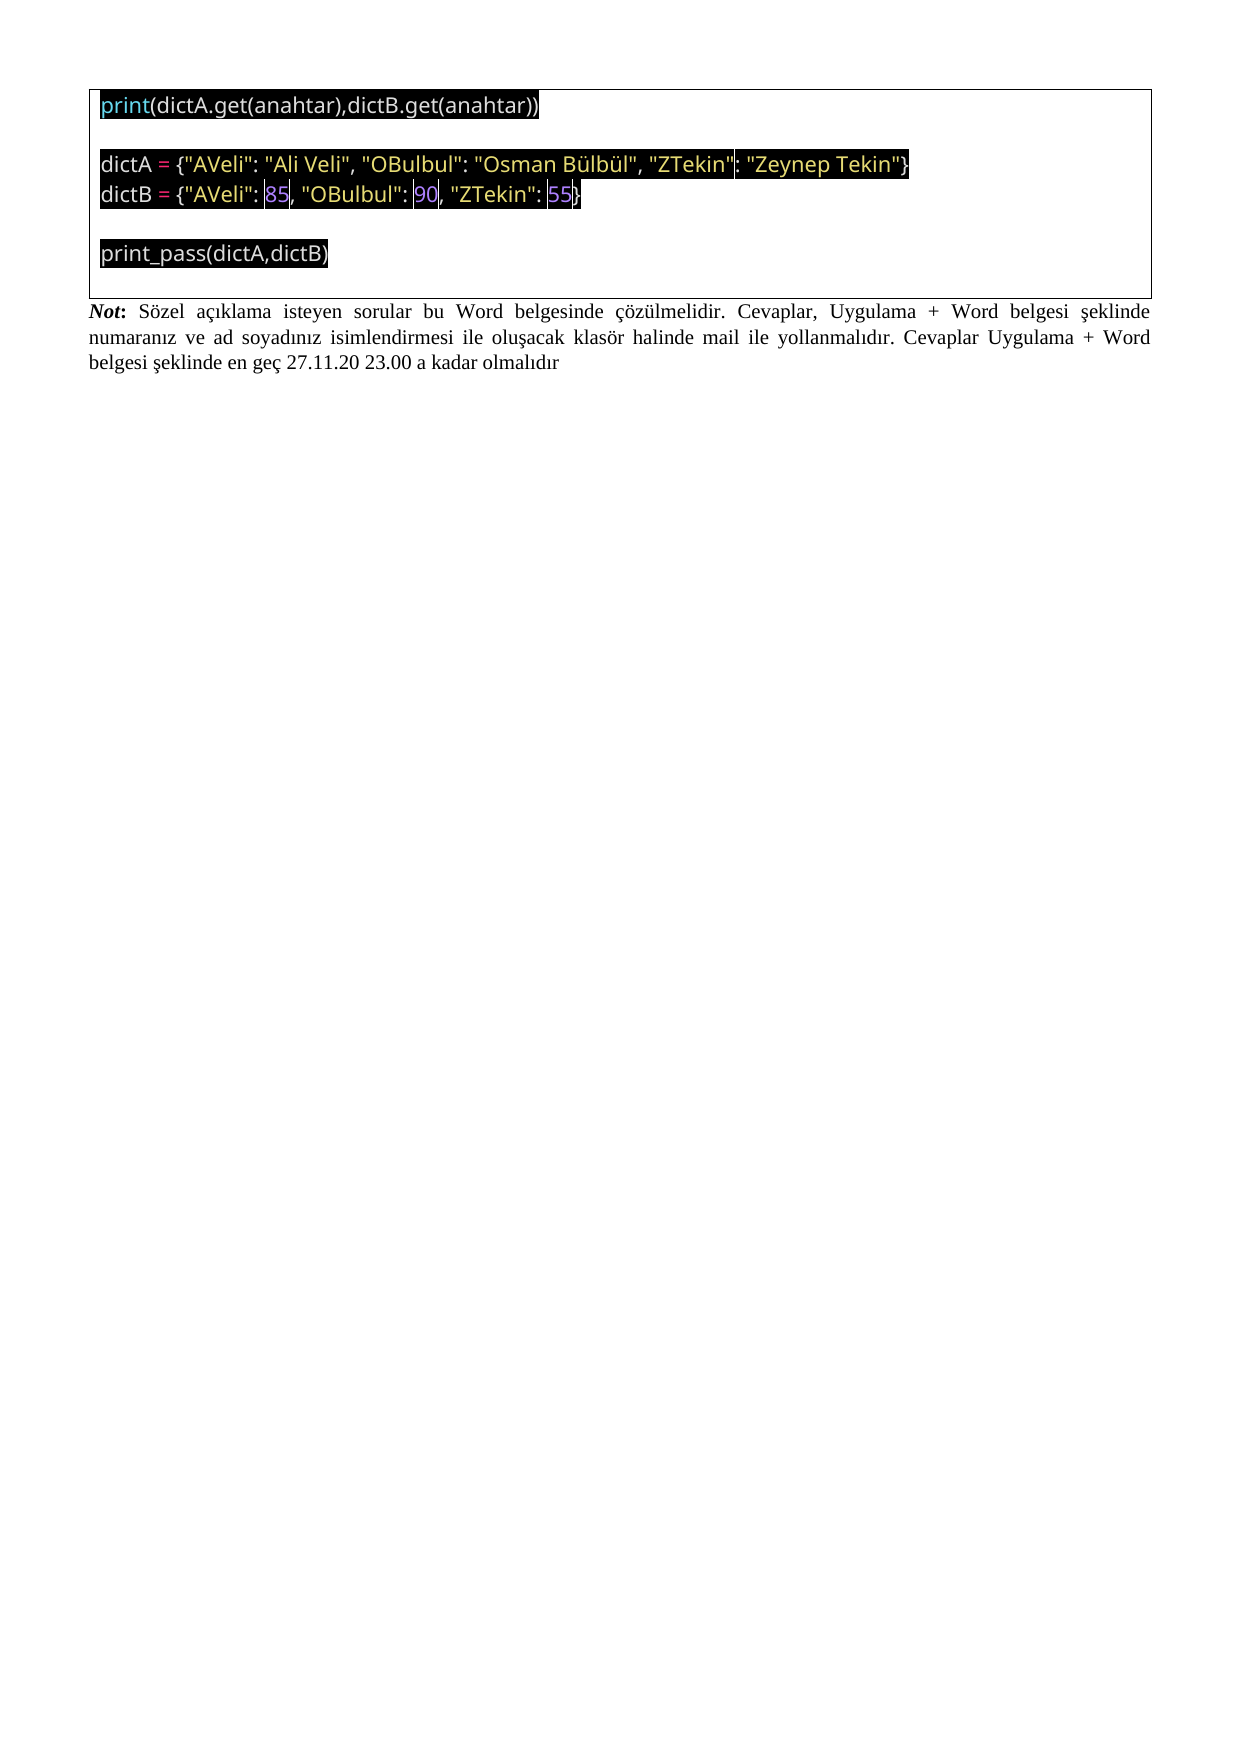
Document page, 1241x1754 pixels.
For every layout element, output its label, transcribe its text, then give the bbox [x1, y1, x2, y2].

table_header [90, 90, 1151, 298]
text Not: Sözel açıklama isteyen sorular bu Word belgesinde çözülmelidir. Cevaplar, Uygulama + Word belgesi şeklinde numaranız ve ad soyadınız isimlendirmesi ile oluşacak klasör halinde mail ile yollanmalıdır. Cevaplar Uygulama + Word belgesi şeklinde en geç 27.11.20 23.00 a kadar olmalıdır [89, 299, 1152, 374]
